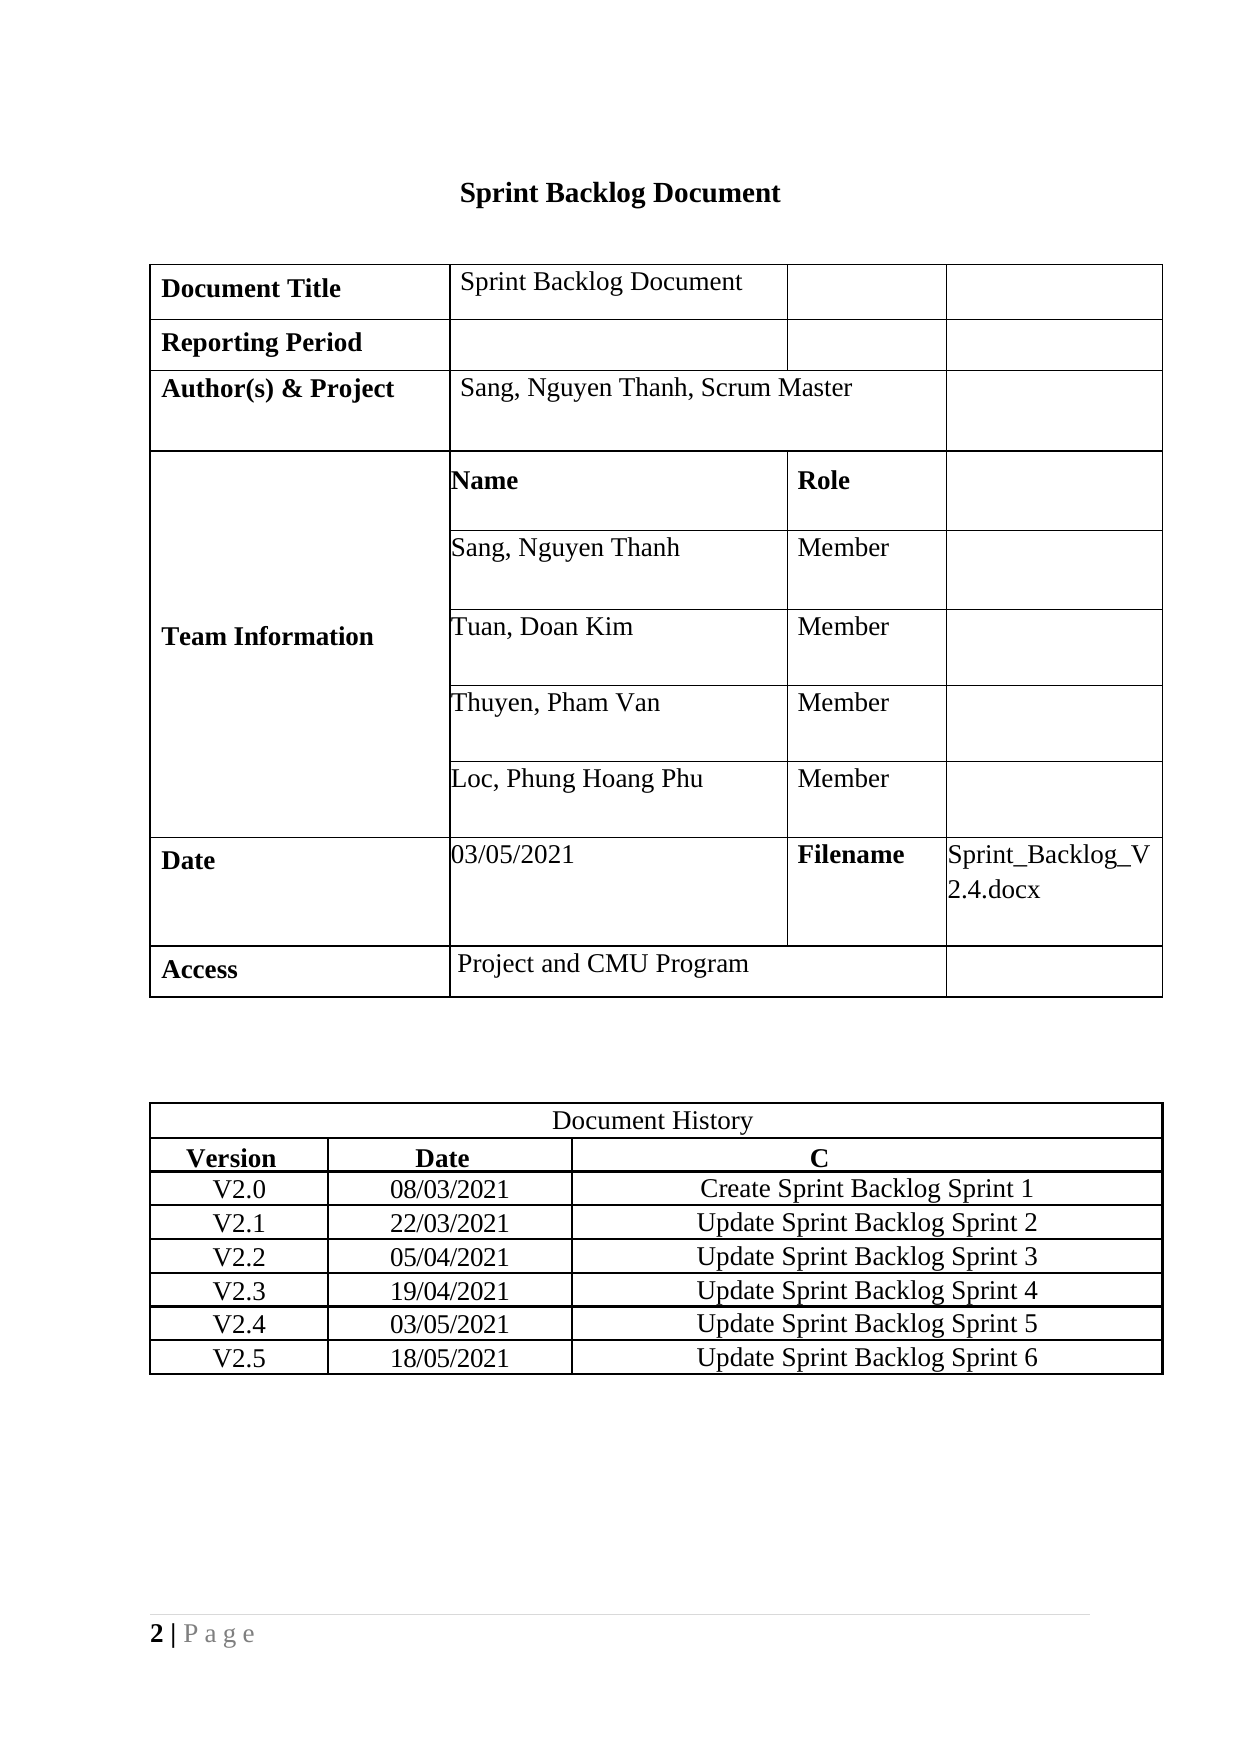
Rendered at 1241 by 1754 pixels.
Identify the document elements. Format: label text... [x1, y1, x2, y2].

table_cell Loc, Phung Hoang Phu [451, 762, 787, 837]
table_cell V2.4 [151, 1308, 327, 1339]
table_cell [788, 320, 946, 370]
table_cell 08/03/2021 [329, 1173, 571, 1204]
table_cell Tuan, Doan Kim [451, 610, 787, 684]
table_cell [947, 610, 1162, 684]
table_cell Update Sprint Backlog Sprint 3 [573, 1240, 1161, 1272]
table_cell Member [788, 610, 946, 684]
table_cell Project and CMU Program [451, 947, 946, 996]
table_cell V2.0 [151, 1173, 327, 1204]
table_cell Date [329, 1139, 571, 1170]
table_cell Create Sprint Backlog Sprint 1 [573, 1173, 1161, 1204]
table_header [788, 265, 946, 319]
table_cell V2.5 [151, 1341, 327, 1373]
table_cell 18/05/2021 [329, 1341, 571, 1373]
table_cell 03/05/2021 [329, 1308, 571, 1339]
table_cell V2.3 [151, 1274, 327, 1305]
table_cell [451, 320, 787, 370]
table_header Document History [151, 1104, 1161, 1137]
table_header [947, 265, 1162, 319]
table_cell V2.2 [151, 1240, 327, 1272]
table_header Document Title [151, 265, 449, 319]
table_header Sprint Backlog Document [451, 265, 787, 319]
table_cell [947, 762, 1162, 837]
table_cell Access [151, 947, 449, 996]
table_cell Sang, Nguyen Thanh, Scrum Master [451, 371, 946, 450]
table_cell 03/05/2021 [451, 838, 787, 945]
table_cell Date [151, 838, 449, 945]
table_cell 19/04/2021 [329, 1274, 571, 1305]
table_cell Sang, Nguyen Thanh [451, 531, 787, 608]
table_cell Name [451, 452, 787, 529]
table_cell Version [151, 1139, 327, 1170]
table_cell Update Sprint Backlog Sprint 5 [573, 1308, 1161, 1339]
table_cell [947, 371, 1162, 450]
table_cell Role [788, 452, 946, 529]
table_cell [947, 686, 1162, 761]
table_cell Team Information [151, 452, 449, 837]
table_cell Filename [788, 838, 946, 945]
table_cell Update Sprint Backlog Sprint 4 [573, 1274, 1161, 1305]
subtitle Sprint Backlog Document [150, 175, 1090, 208]
table_cell [947, 320, 1162, 370]
table_cell Comments [573, 1139, 1161, 1170]
table_cell Author(s) & Project [151, 371, 449, 450]
table_cell Member [788, 531, 946, 608]
table_cell [947, 531, 1162, 608]
table_cell 22/03/2021 [329, 1206, 571, 1238]
table_cell [947, 947, 1162, 996]
table_cell [947, 452, 1162, 529]
table_cell Member [788, 762, 946, 837]
table_cell V2.1 [151, 1206, 327, 1238]
table_cell 05/04/2021 [329, 1240, 571, 1272]
table_cell Reporting Period [151, 320, 449, 370]
table_cell Update Sprint Backlog Sprint 2 [573, 1206, 1161, 1238]
table_cell Update Sprint Backlog Sprint 6 [573, 1341, 1161, 1373]
table_cell Thuyen, Pham Van [451, 686, 787, 761]
table_cell Member [788, 686, 946, 761]
table_cell Sprint_Backlog_V2.4.docx [947, 838, 1162, 945]
